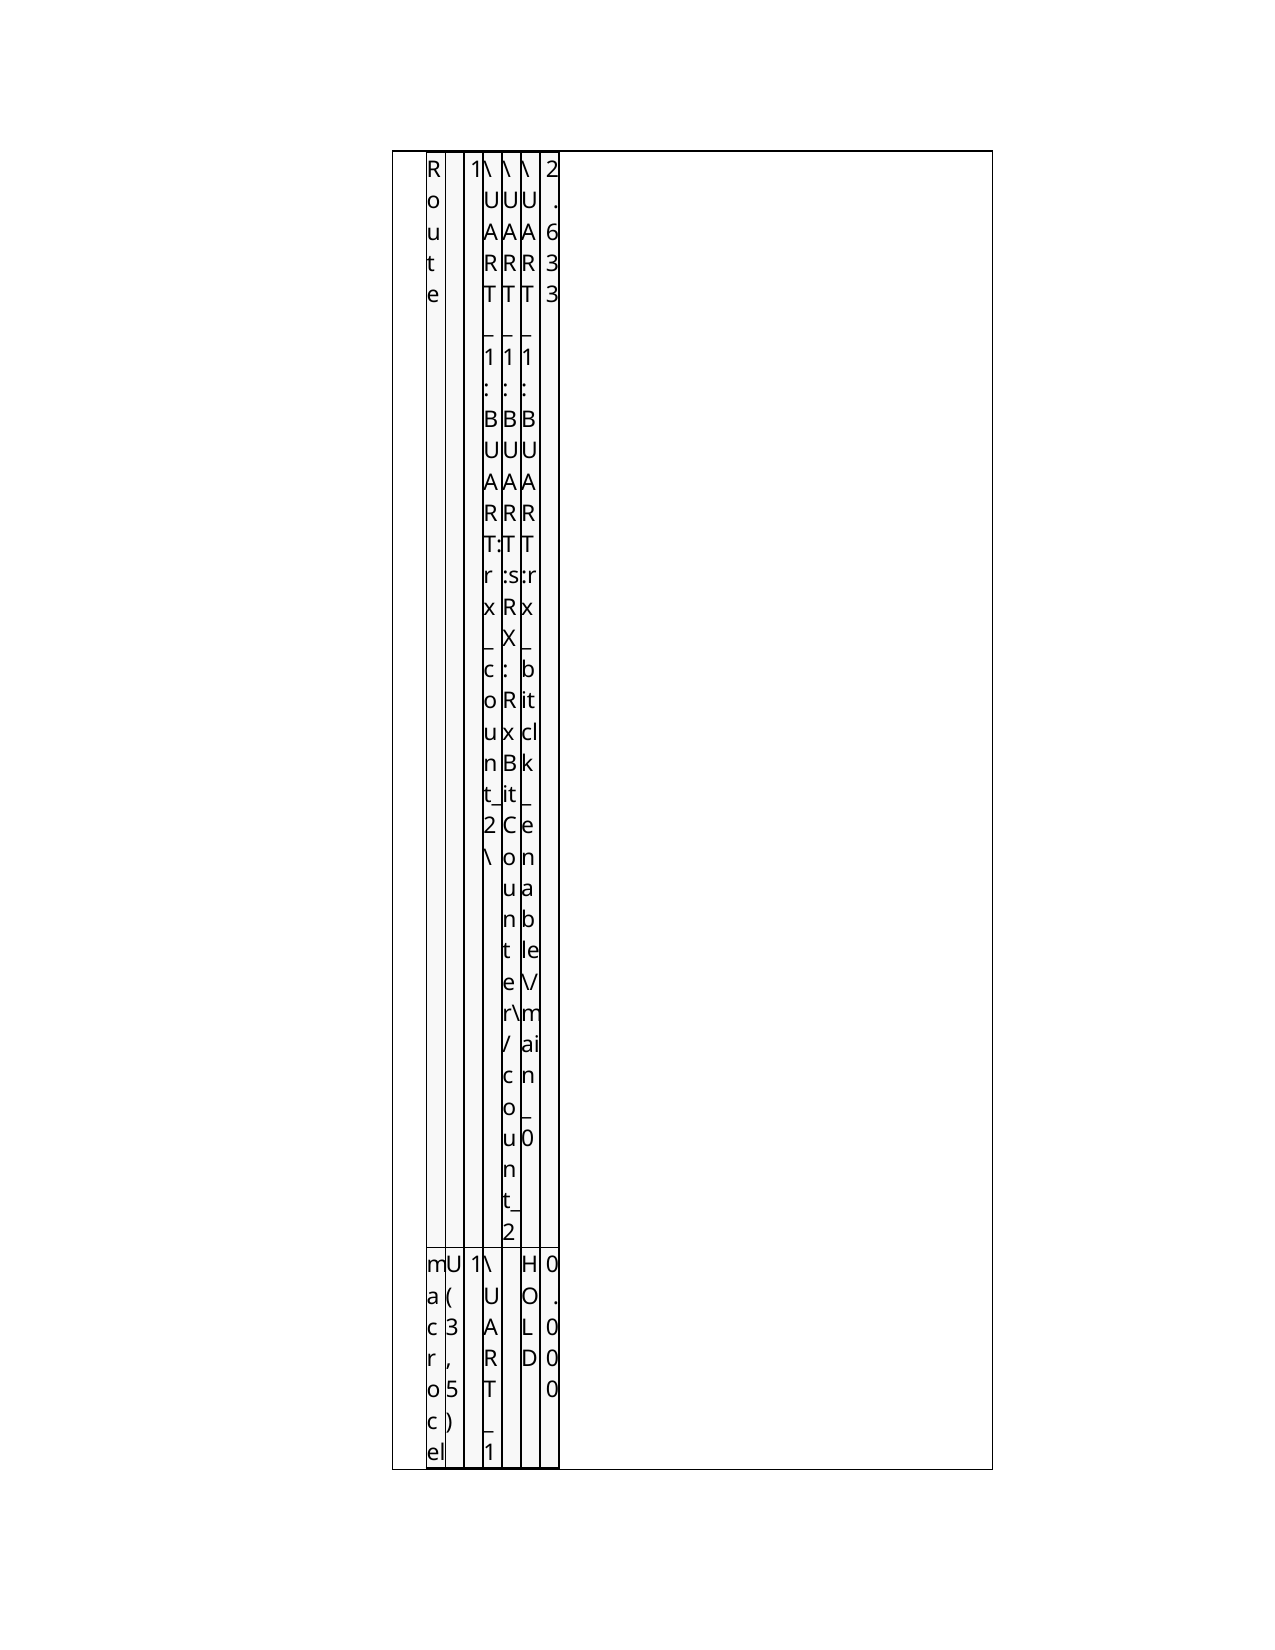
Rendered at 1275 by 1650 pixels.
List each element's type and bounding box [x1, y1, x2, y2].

table_cell [560, 152, 992, 1469]
table_cell [393, 152, 426, 1469]
